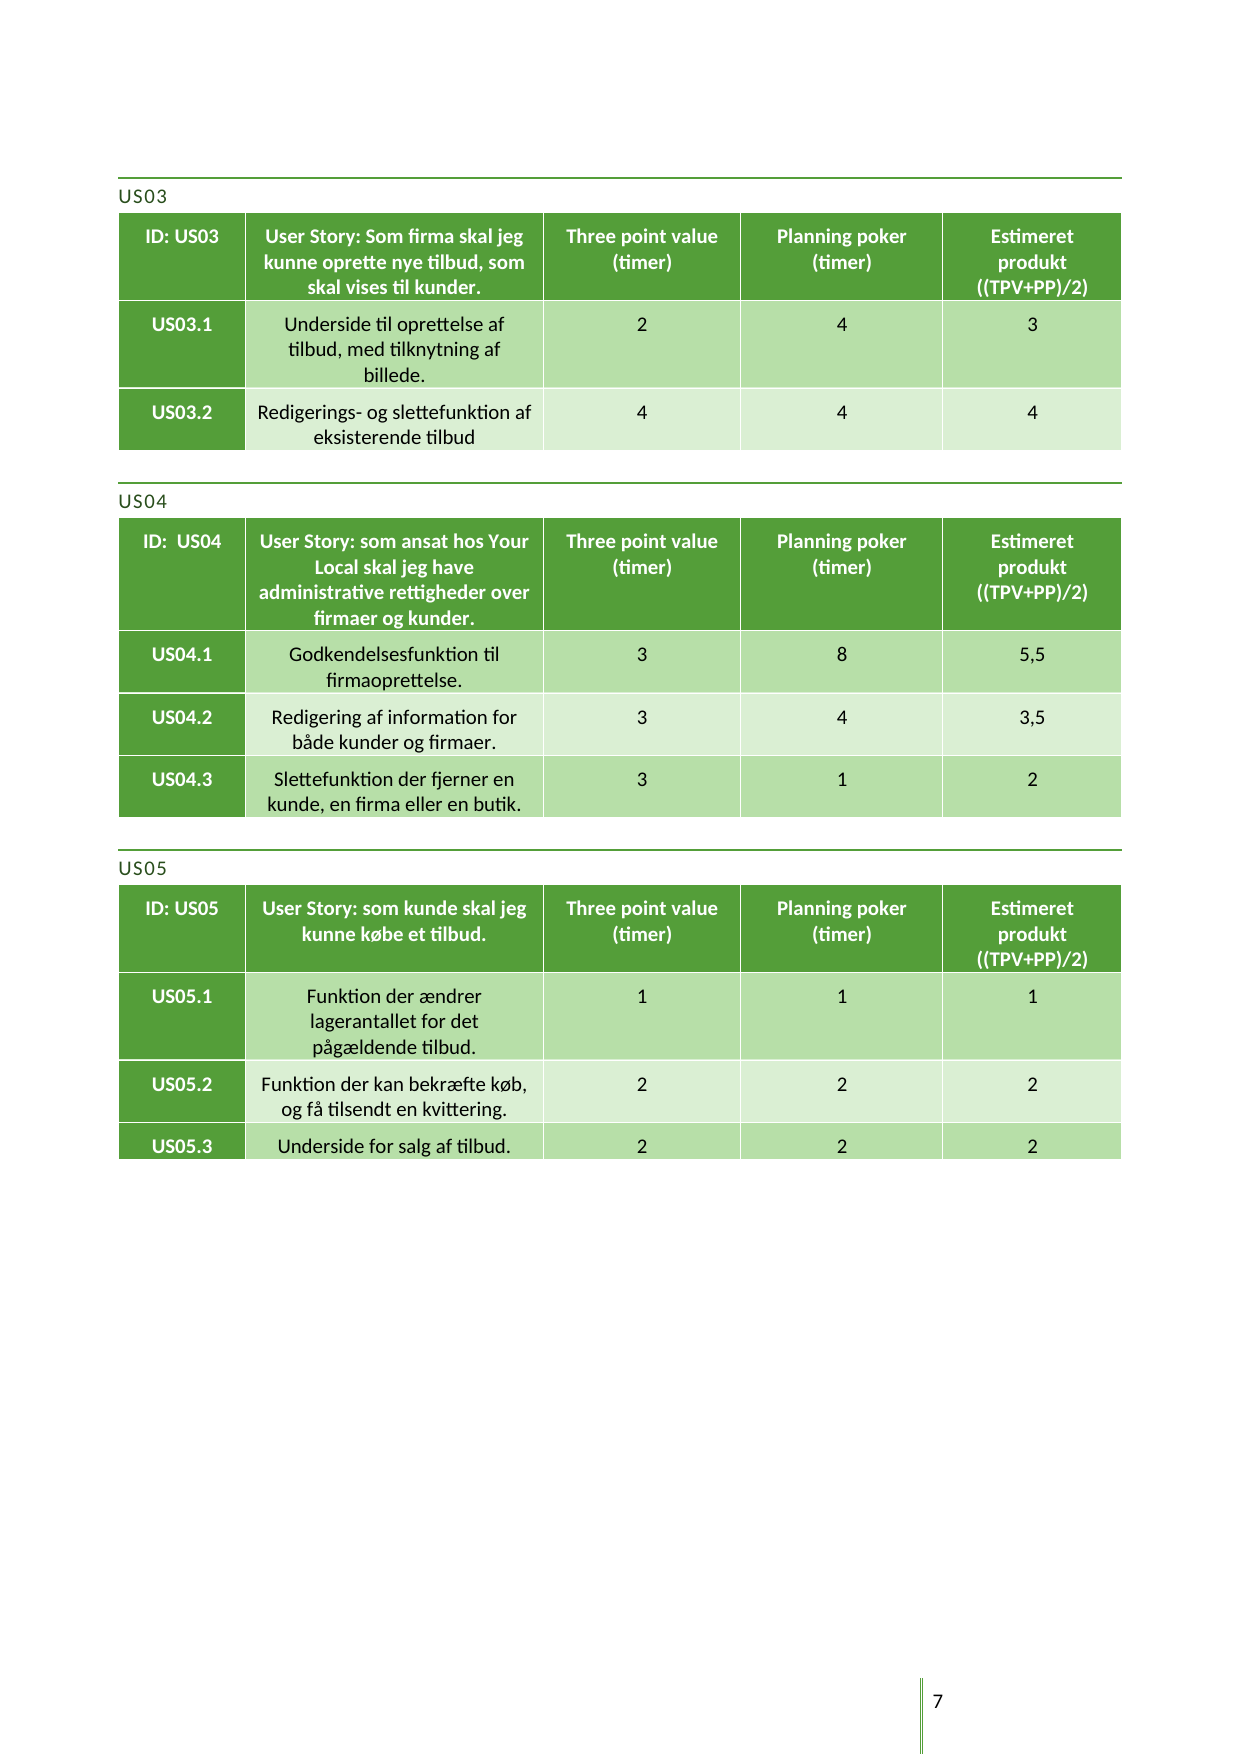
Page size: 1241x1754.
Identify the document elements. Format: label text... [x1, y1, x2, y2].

table_header Planning poker (timer) [741, 213, 942, 300]
table_cell 2 [544, 1061, 740, 1122]
table_cell 8 [741, 631, 942, 692]
table_cell Underside for salg af tilbud. [246, 1123, 543, 1159]
table_cell 2 [943, 1123, 1121, 1159]
table_header ID: US03 [119, 213, 245, 300]
table_cell US04.2 [119, 694, 245, 755]
table_cell 5,5 [943, 631, 1121, 692]
subtitle US03 [118, 179, 1122, 208]
table_header Estimeret produkt ((TPV+PP)/2) [943, 213, 1121, 300]
table_cell Godkendelsesfunktion til firmaoprettelse. [246, 631, 543, 692]
table_cell 3 [943, 301, 1121, 387]
table_cell Redigerings- og slettefunktion af eksisterende tilbud [246, 389, 543, 450]
table_cell 2 [544, 1123, 740, 1159]
table_cell 3 [544, 694, 740, 755]
table_cell Slettefunktion der fjerner en kunde, en firma eller en butik. [246, 756, 543, 817]
table_cell 2 [741, 1123, 942, 1159]
table_cell Funktion der kan bekræfte køb, og få tilsendt en kvittering. [246, 1061, 543, 1122]
table_header User Story: som ansat hos Your Local skal jeg have administrative rettigheder over firmaer og kunder. [246, 518, 543, 630]
table_cell US03.2 [119, 389, 245, 450]
table_cell US05.2 [119, 1061, 245, 1122]
table_header Three point value (timer) [544, 213, 740, 300]
table_cell US03.1 [119, 301, 245, 387]
table_header Three point value (timer) [544, 518, 740, 630]
table_cell 2 [741, 1061, 942, 1122]
table_cell 1 [544, 973, 740, 1059]
table_header ID: US05 [119, 885, 245, 972]
table_cell 2 [943, 1061, 1121, 1122]
table_cell 3,5 [943, 694, 1121, 755]
table_cell 4 [741, 389, 942, 450]
subtitle Us04 [118, 484, 1122, 513]
table_header User Story: som kunde skal jeg kunne købe et tilbud. [246, 885, 543, 972]
table_cell 4 [741, 301, 942, 387]
table_cell Underside til oprettelse af tilbud, med tilknytning af billede. [246, 301, 543, 387]
table_header ID: US04 [119, 518, 245, 630]
table_header Estimeret produkt ((TPV+PP)/2) [943, 885, 1121, 972]
table_cell 4 [544, 389, 740, 450]
table_cell Funktion der ændrer lagerantallet for det pågældende tilbud. [246, 973, 543, 1059]
table_header Planning poker (timer) [741, 885, 942, 972]
subtitle Us05 [118, 851, 1122, 880]
table_header User Story: Som firma skal jeg kunne oprette nye tilbud, som skal vises til kunder. [246, 213, 543, 300]
table_cell US04.1 [119, 631, 245, 692]
table_cell 2 [544, 301, 740, 387]
table_cell US05.3 [119, 1123, 245, 1159]
table_cell 3 [544, 756, 740, 817]
table_cell US04.3 [119, 756, 245, 817]
table_header Estimeret produkt ((TPV+PP)/2) [943, 518, 1121, 630]
table_cell 2 [943, 756, 1121, 817]
table_cell 1 [741, 973, 942, 1059]
table_cell Redigering af information for både kunder og firmaer. [246, 694, 543, 755]
table_header Three point value (timer) [544, 885, 740, 972]
table_cell US05.1 [119, 973, 245, 1059]
table_cell 3 [544, 631, 740, 692]
table_cell 1 [943, 973, 1121, 1059]
table_cell 4 [741, 694, 942, 755]
table_cell 4 [943, 389, 1121, 450]
table_header Planning poker (timer) [741, 518, 942, 630]
table_cell 1 [741, 756, 942, 817]
